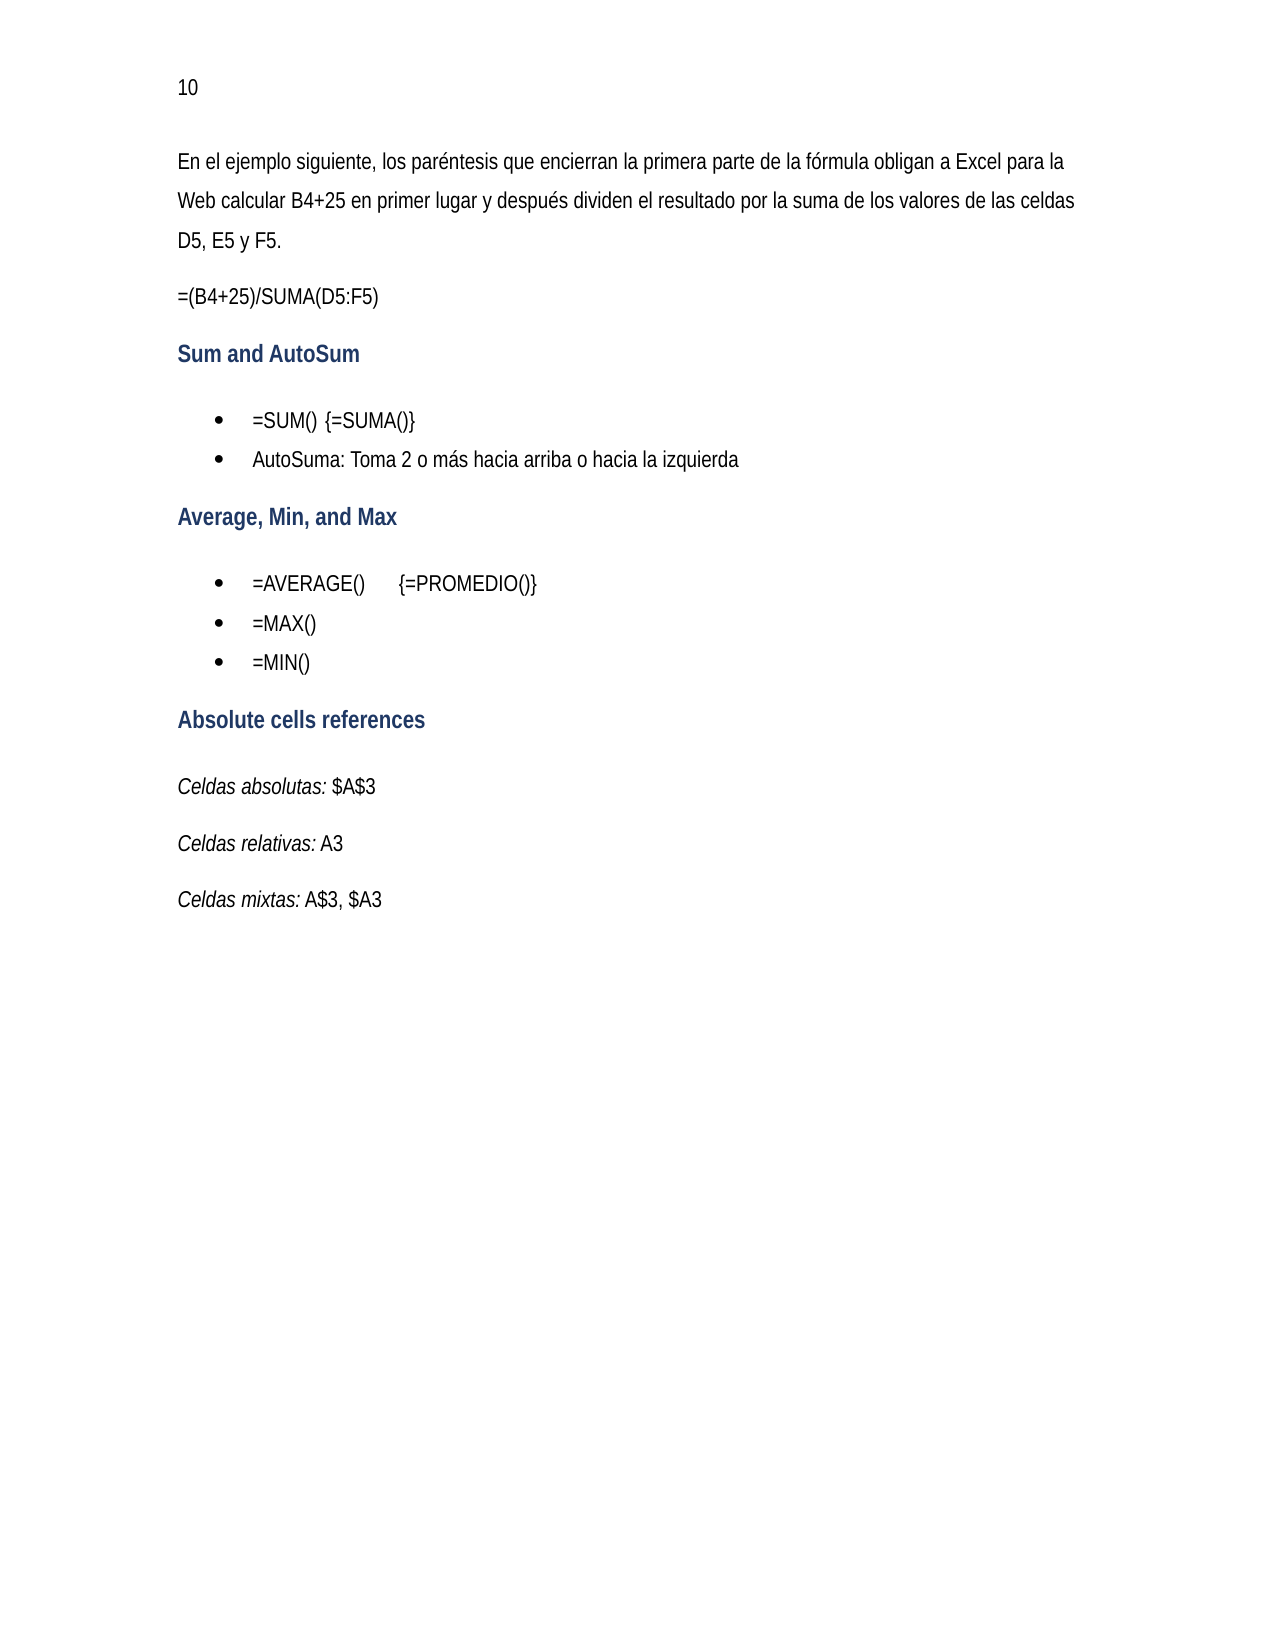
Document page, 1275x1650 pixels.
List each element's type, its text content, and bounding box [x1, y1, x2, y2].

list =MIN() [215, 649, 1098, 676]
list =SUM() {=SUMA()} [215, 407, 1098, 433]
text Celdas mixtas: A$3, $A3 [177, 886, 1098, 912]
text Celdas absolutas: $A$3 [177, 773, 1098, 800]
list AutoSuma: Toma 2 o más hacia arriba o hacia la izquierda [215, 446, 1098, 473]
text En el ejemplo siguiente, los paréntesis que encierran la primera parte de la fórmula obligan a Excel para la Web calcular B4+25 en primer lugar y después dividen el resultado por la suma de los valores de las celdas D5, E5 y F5. [177, 148, 1098, 253]
subtitle Absolute cells references [177, 705, 1098, 734]
list =MAX() [215, 610, 1098, 636]
subtitle Average, Min, and Max [177, 502, 1098, 531]
text =(B4+25)/SUMA(D5:F5) [177, 283, 1098, 309]
subtitle Sum and AutoSum [177, 339, 1098, 367]
text Celdas relativas: A3 [177, 829, 1098, 856]
list =AVERAGE() {=PROMEDIO()} [215, 570, 1098, 597]
